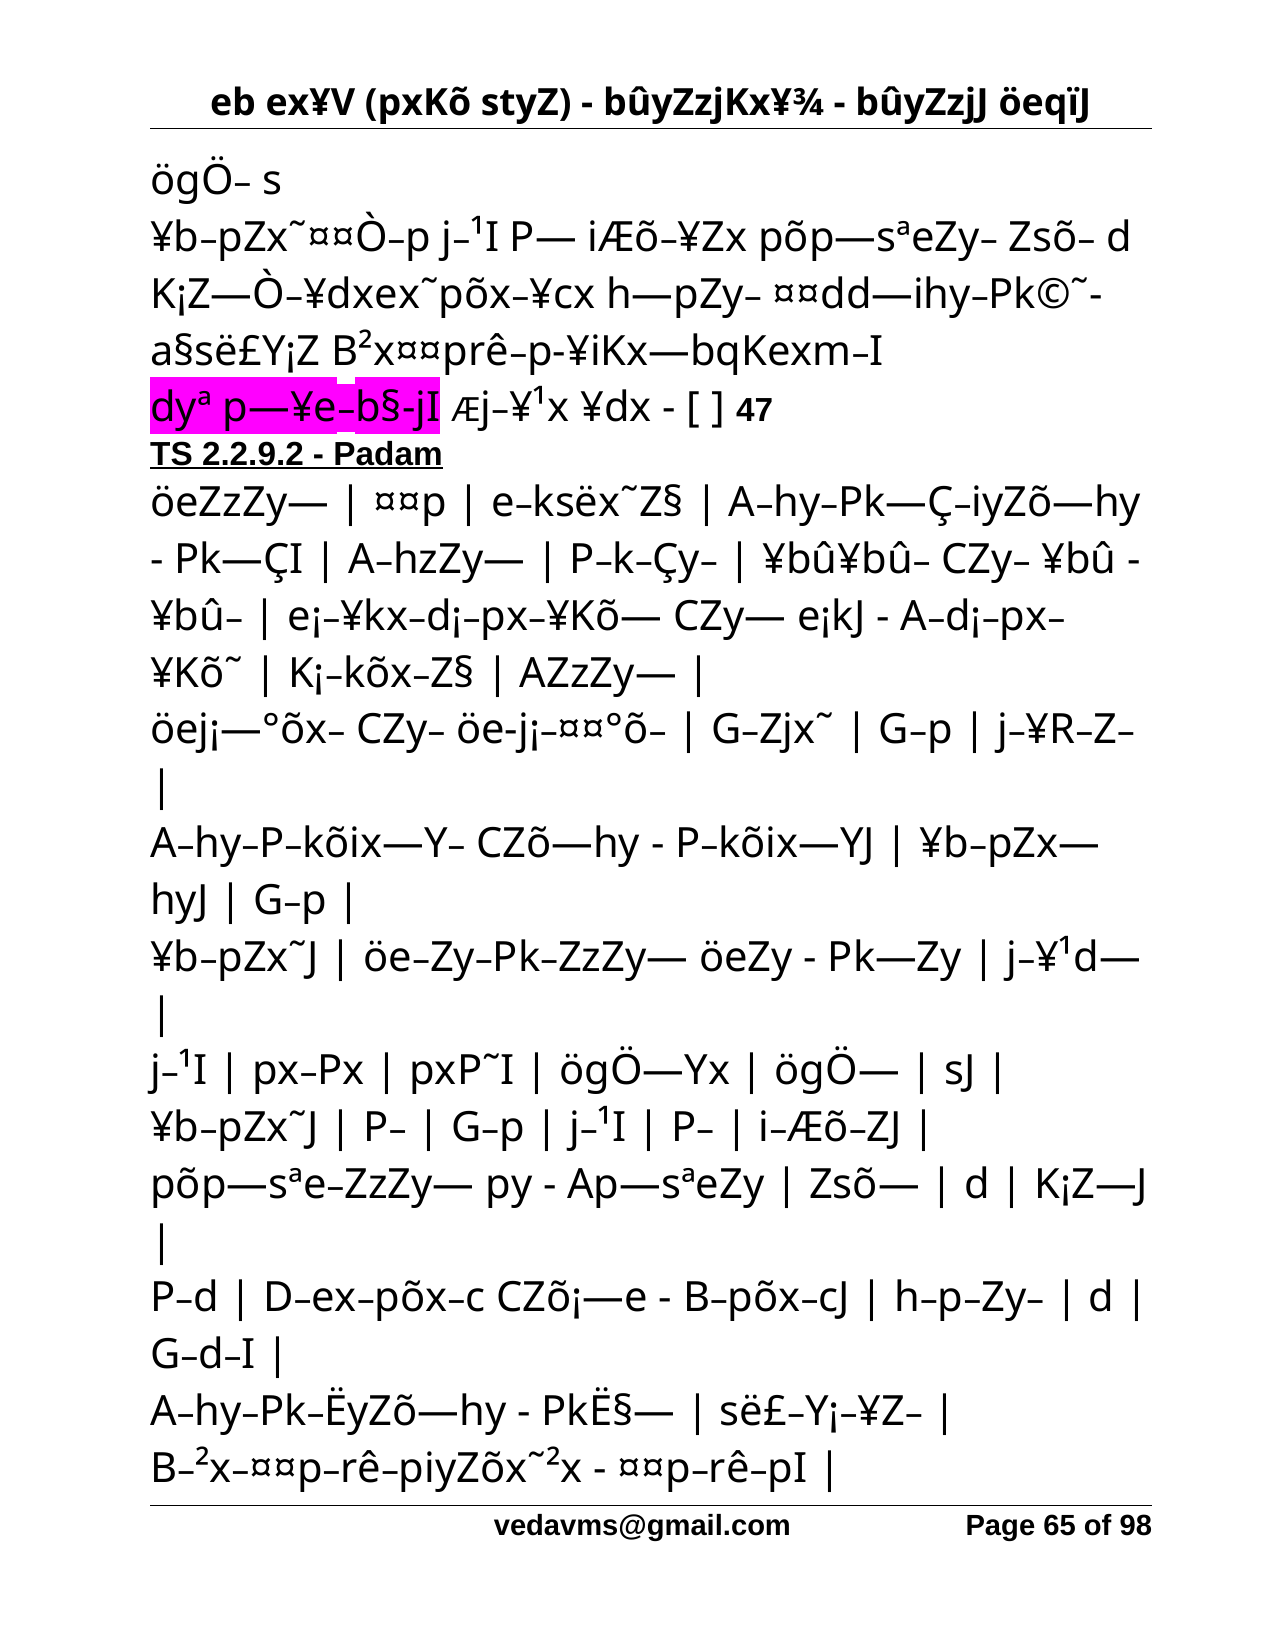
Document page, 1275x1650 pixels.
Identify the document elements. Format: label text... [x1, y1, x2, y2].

text põp—sªe–ZzZy— py - Ap—sªeZy | Zsõ— | d | K¡Z—J | [150, 1153, 1152, 1267]
text öeZzZy— | ¤¤p | e–ksëx˜Z§ | A–hy–Pk—Ç–iyZõ—hy - Pk—ÇI | A–hzZy— | P–k–Çy– | ¥bû¥bû– CZy– ¥bû - ¥bû– | e¡–¥kx–d¡–px–¥Kõ— CZy— e¡kJ - A–d¡–px–¥Kõ˜ | K¡–kõx–Z§ | AZzZy— | [150, 472, 1152, 699]
text dyª p—¥e–b§-jI Æj–¥¹x ¥dx - [ ] 47 [440, 377, 1152, 434]
text öej¡—°õx– CZy– öe-j¡–¤¤°õ– | G–Zjx˜ | G–p | j–¥R–Z– | [150, 699, 1152, 813]
text j–¹I | px–Px | pxP˜I | ögÖ—Yx | ögÖ— | sJ | [150, 1040, 1152, 1097]
text ¥b–pZx˜J | P– | G–p | j–¹I | P– | i–Æõ–ZJ | [150, 1097, 1152, 1153]
text A–hy–Pk–ËyZõ—hy - PkË§— | së£–Y¡–¥Z– | [150, 1381, 1152, 1437]
text B–²x–¤¤p–rê–piyZõx˜²x - ¤¤p–rê–pI | [150, 1437, 1152, 1494]
text a§së£Y¡Z B²x¤¤prê–p-¥iKx—bqKexm–I [150, 320, 1152, 377]
text j—¥RZxhyP–kõix—¥Yx ¥b–pZx—hy¥k–p ¥b–pZx˜J öeZy–Pk—Zy j–¥¹d— j–¹I Æpx–Px pxP–I ögÖ—Yx– ögÖ– s [150, 150, 1152, 207]
text ¥b–pZx˜J | öe–Zy–Pk–ZzZy— öeZy - Pk—Zy | j–¥¹d— | [150, 926, 1152, 1040]
text P–d | D–ex–põx–c CZõ¡—e - B–põx–cJ | h–p–Zy– | d | G–d–I | [150, 1267, 1152, 1381]
text A–hy–P–kõix—Y– CZõ—hy - P–kõix—YJ | ¥b–pZx—hyJ | G–p | [150, 813, 1152, 926]
text TS 2.2.9.2 - Padam [150, 434, 1152, 472]
text ¥b–pZx˜¤¤Ò–p j–¹I P— iÆõ–¥Zx põp—sªeZy– Zsõ– d K¡Z—Ò–¥dxex˜põx–¥cx h—pZy– ¤¤dd—ihy–Pk©˜- [150, 207, 1152, 320]
